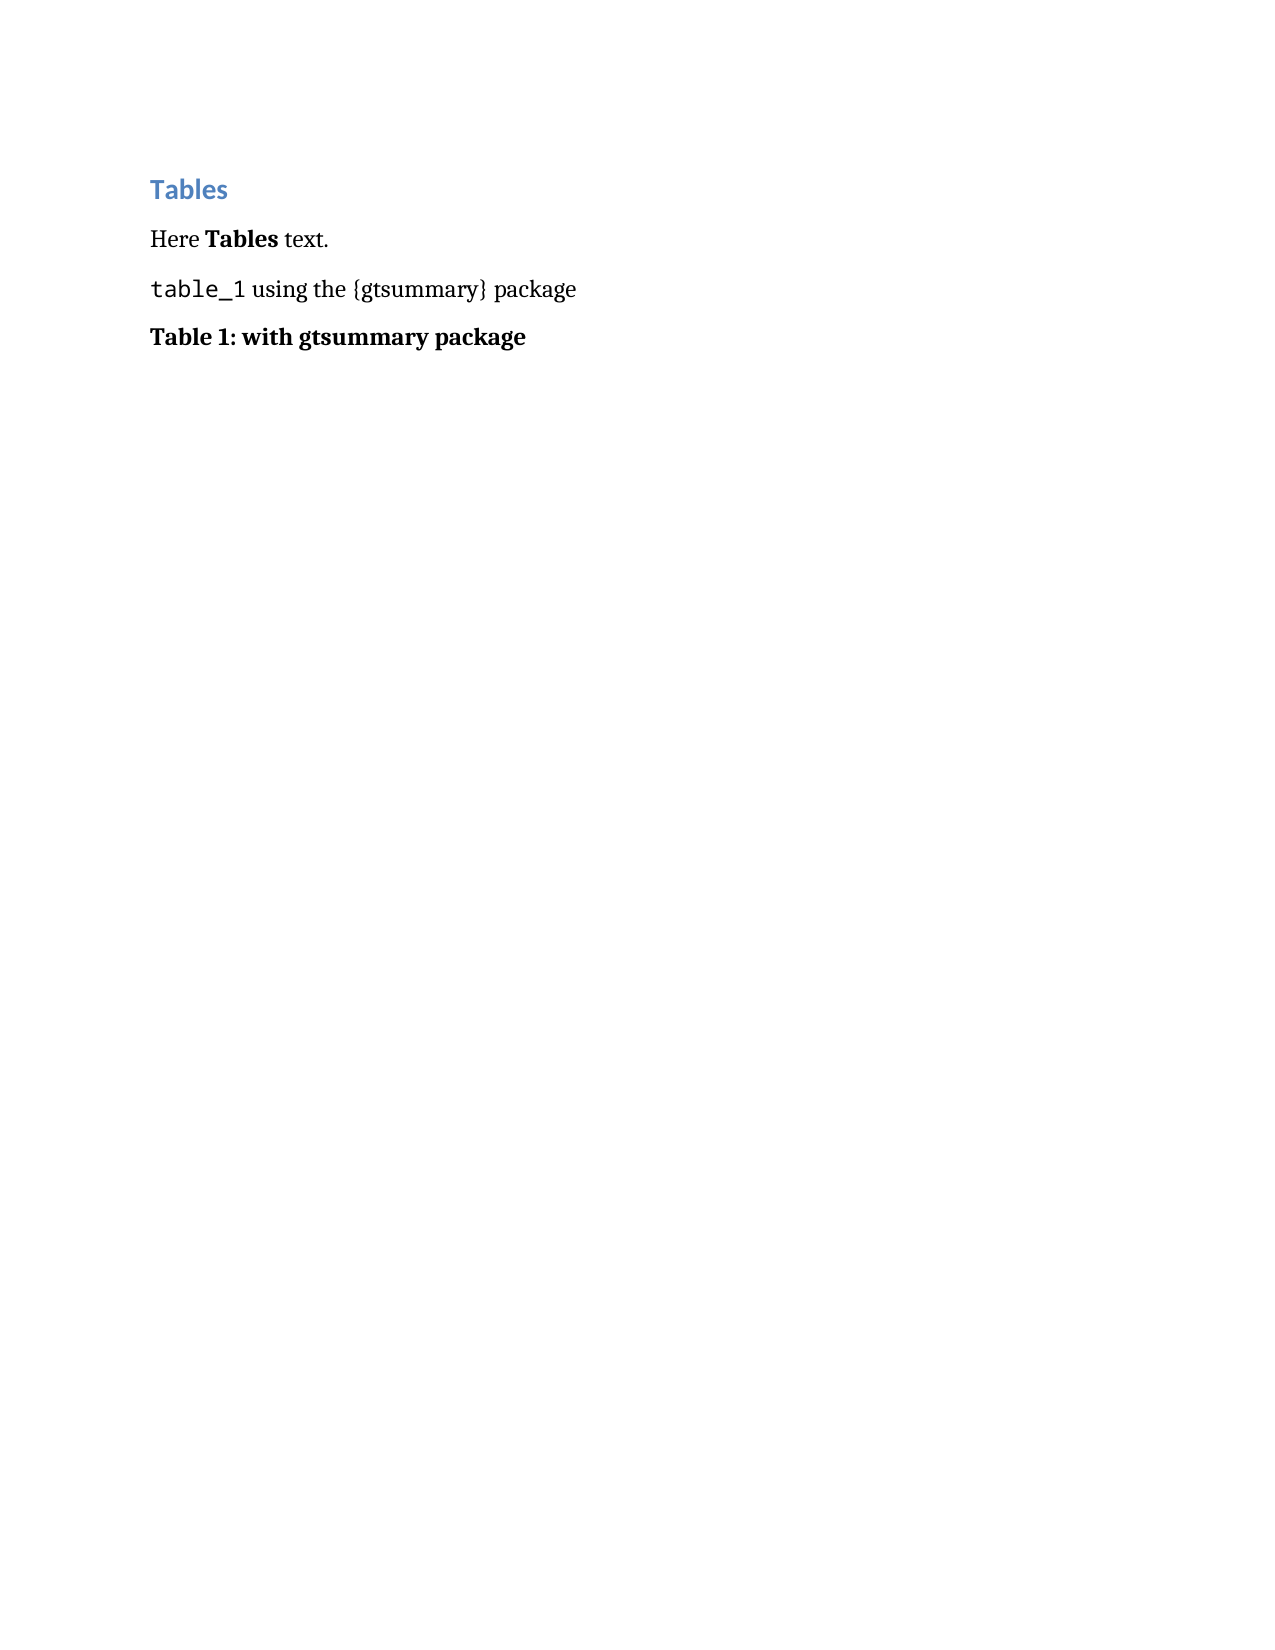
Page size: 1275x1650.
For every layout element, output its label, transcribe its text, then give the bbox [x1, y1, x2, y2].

text Here Tables text. [150, 225, 1125, 254]
subtitle Tables [150, 171, 1125, 206]
text Table 1: with gtsummary package [150, 323, 1125, 351]
text table_1 using the {gtsummary} package [150, 273, 1125, 304]
